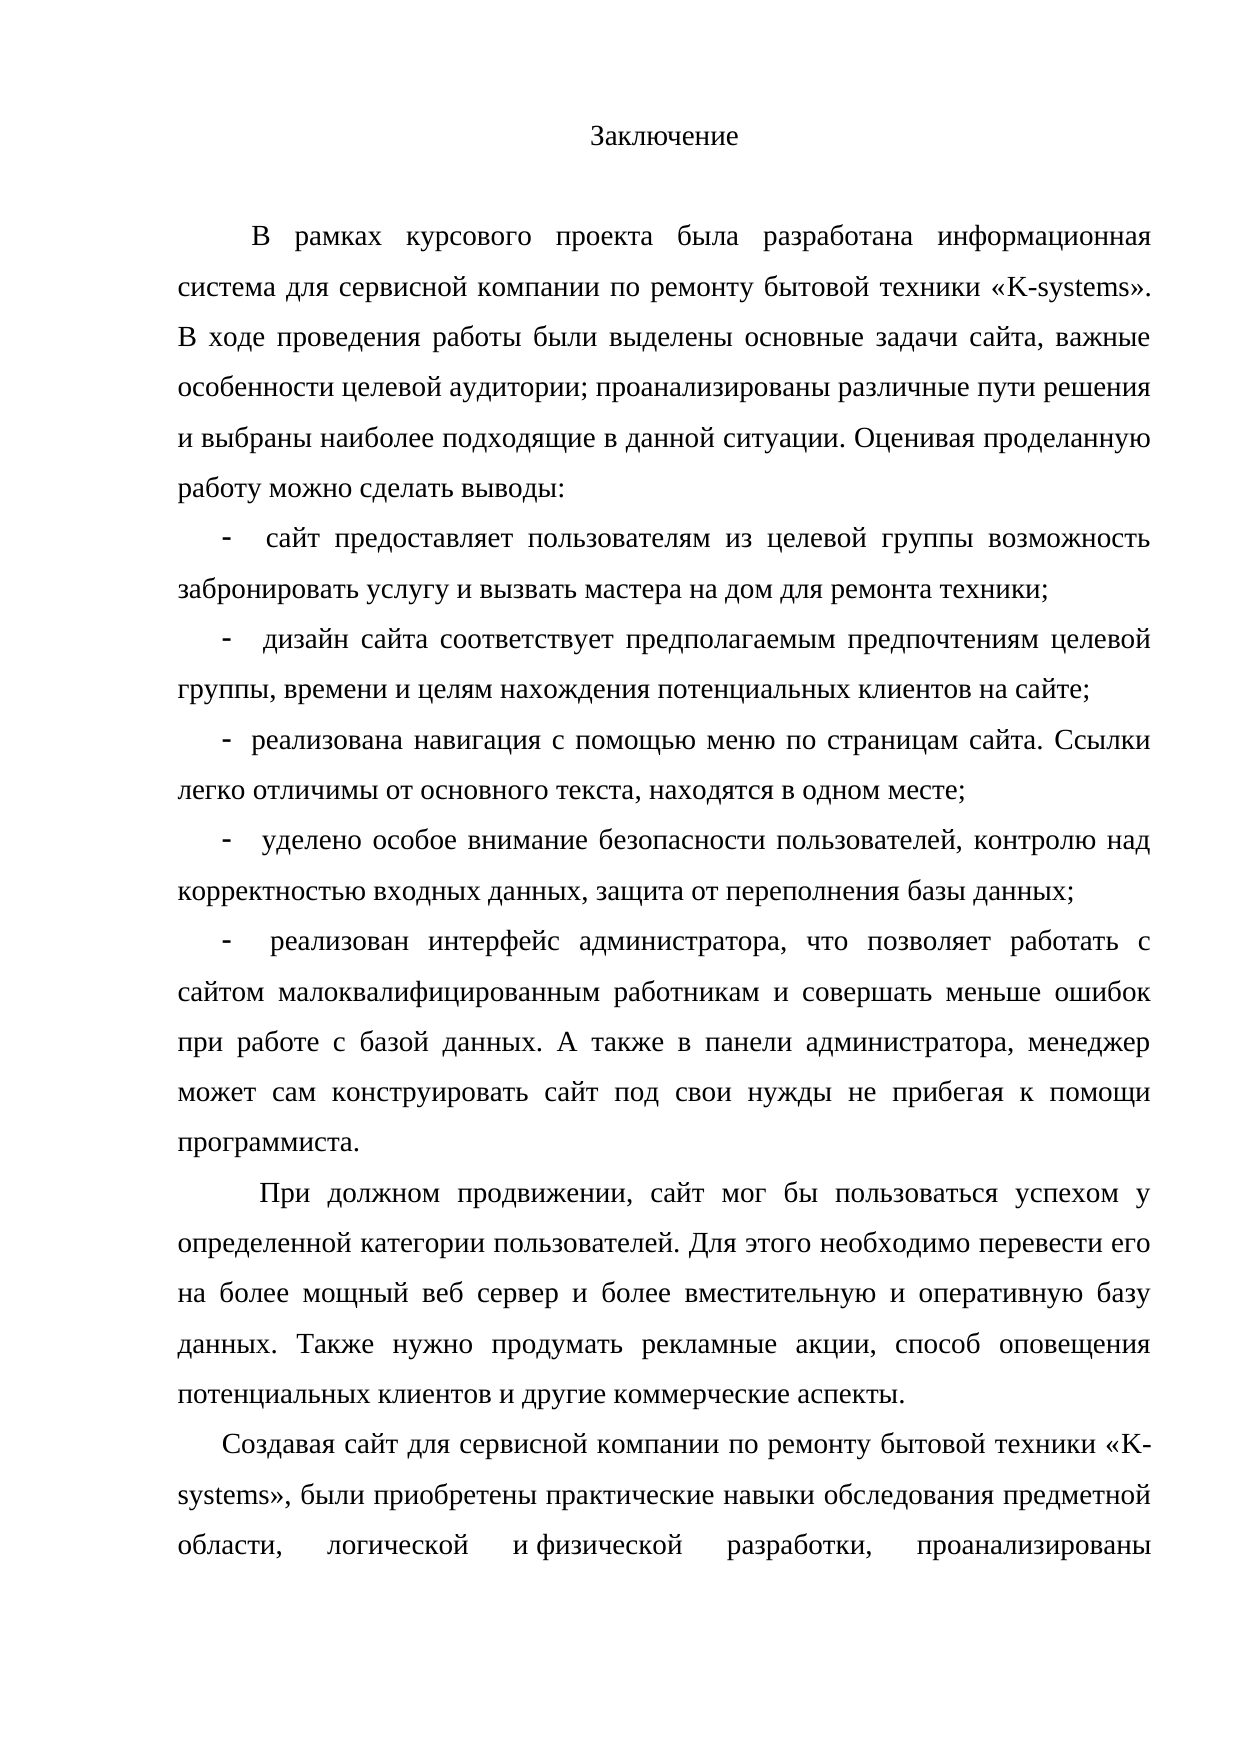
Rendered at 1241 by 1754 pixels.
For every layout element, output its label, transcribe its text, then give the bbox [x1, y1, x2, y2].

list уделено особое внимание безопасности пользователей, контролю над корректностью входных данных, защита от переполнения базы данных; [177, 822, 1152, 906]
list реализована навигация с помощью меню по страницам сайта. Ссылки легко отличимы от основного текста, находятся в одном месте; [177, 722, 1152, 806]
list сайт предоставляет пользователям из целевой группы возможность забронировать услугу и вызвать мастера на дом для ремонта техники; [177, 520, 1152, 604]
list дизайн сайта соответствует предполагаемым предпочтениям целевой группы, времени и целям нахождения потенциальных клиентов на сайте; [177, 621, 1152, 705]
text При должном продвижении, сайт мог бы пользоваться успехом у определенной категории пользователей. Для этого необходимо перевести его на более мощный веб сервер и более вместительную и оперативную базу данных. Также нужно продумать рекламные акции, способ оповещения потенциальных клиентов и другие коммерческие аспекты. [177, 1175, 1152, 1410]
subtitle Заключение [177, 118, 1152, 152]
list реализован интерфейс администратора, что позволяет работать с сайтом малоквалифицированным работникам и совершать меньше ошибок при работе с базой данных. А также в панели администратора, менеджер может сам конструировать сайт под свои нужды не прибегая к помощи программиста. [177, 923, 1152, 1158]
text В рамках курсового проекта была разработана информационная система для сервисной компании по ремонту бытовой техники «K-systems». В ходе проведения работы были выделены основные задачи сайта, важные особенности целевой аудитории; проанализированы различные пути решения и выбраны наиболее подходящие в данной ситуации. Оценивая проделанную работу можно сделать выводы: [177, 218, 1152, 503]
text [177, 1426, 1152, 1561]
